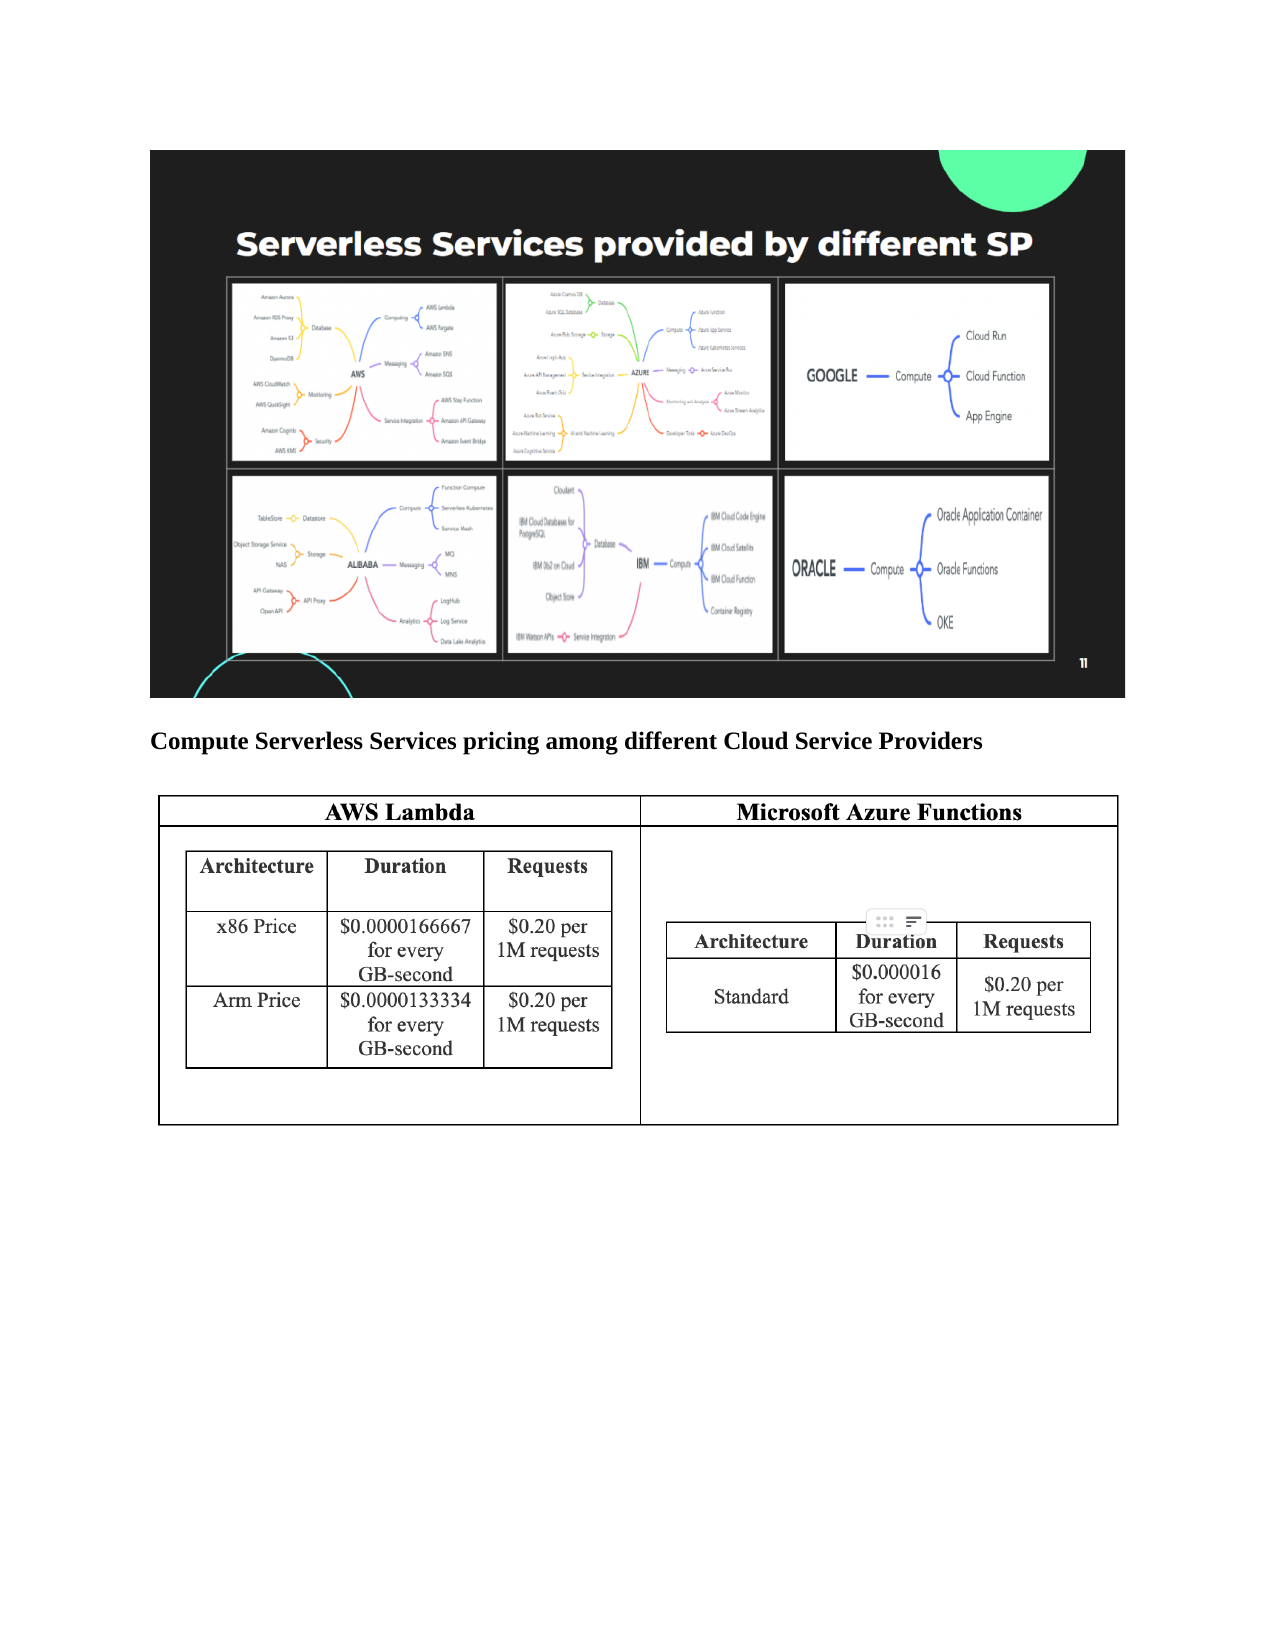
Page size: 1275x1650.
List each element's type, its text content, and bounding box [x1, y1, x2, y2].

text Compute Serverless Services pricing among different Cloud Service Providers [150, 726, 1125, 755]
picture [150, 150, 1125, 698]
picture [150, 784, 1125, 1133]
